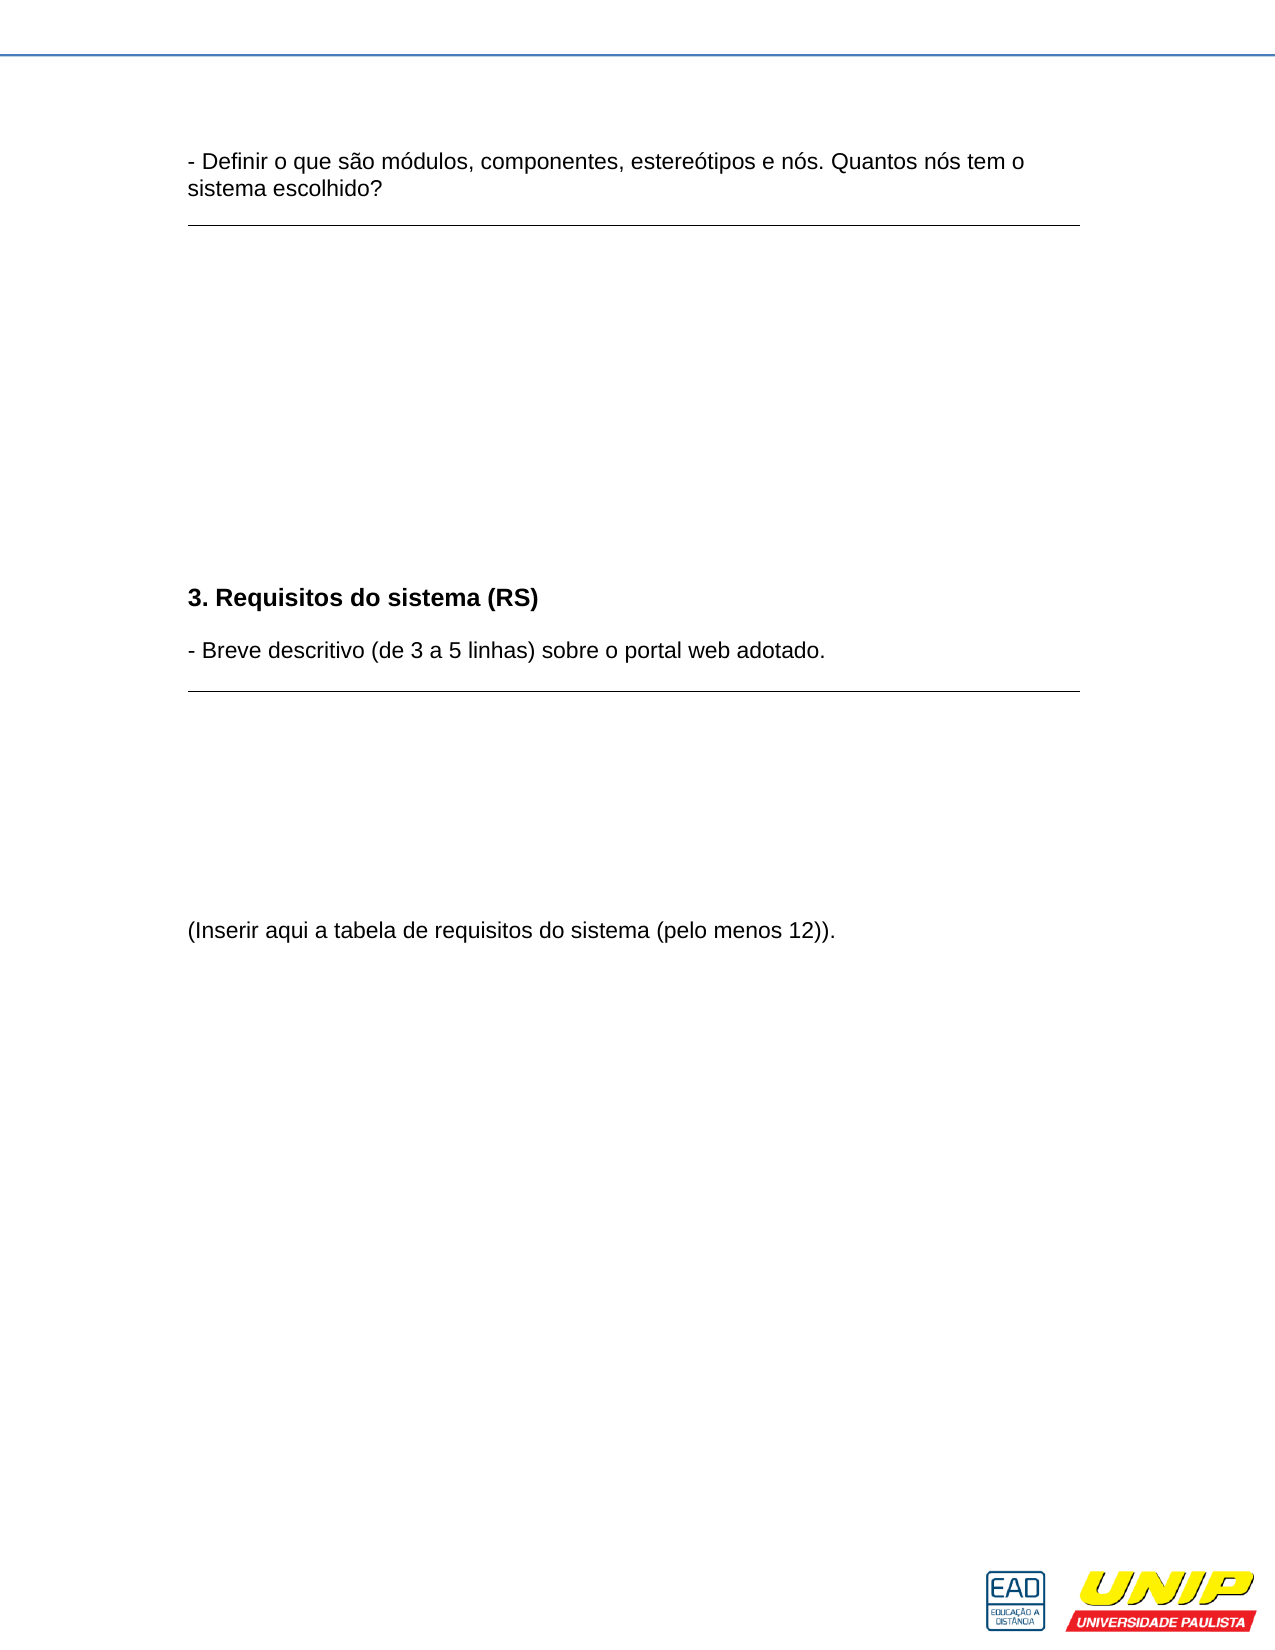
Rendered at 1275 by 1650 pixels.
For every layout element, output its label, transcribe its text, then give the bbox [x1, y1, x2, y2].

text (Inserir aqui a tabela de requisitos do sistema (pelo menos 12)). [187, 917, 1162, 943]
subtitle Requisitos do sistema (RS) [188, 583, 1162, 612]
picture [985, 1570, 1257, 1632]
list Definir o que são módulos, componentes, estereótipos e nós. Quantos nós tem o sistema escolhido? [187, 148, 1025, 201]
list Breve descritivo (de 3 a 5 linhas) sobre o portal web adotado. [188, 637, 1162, 663]
